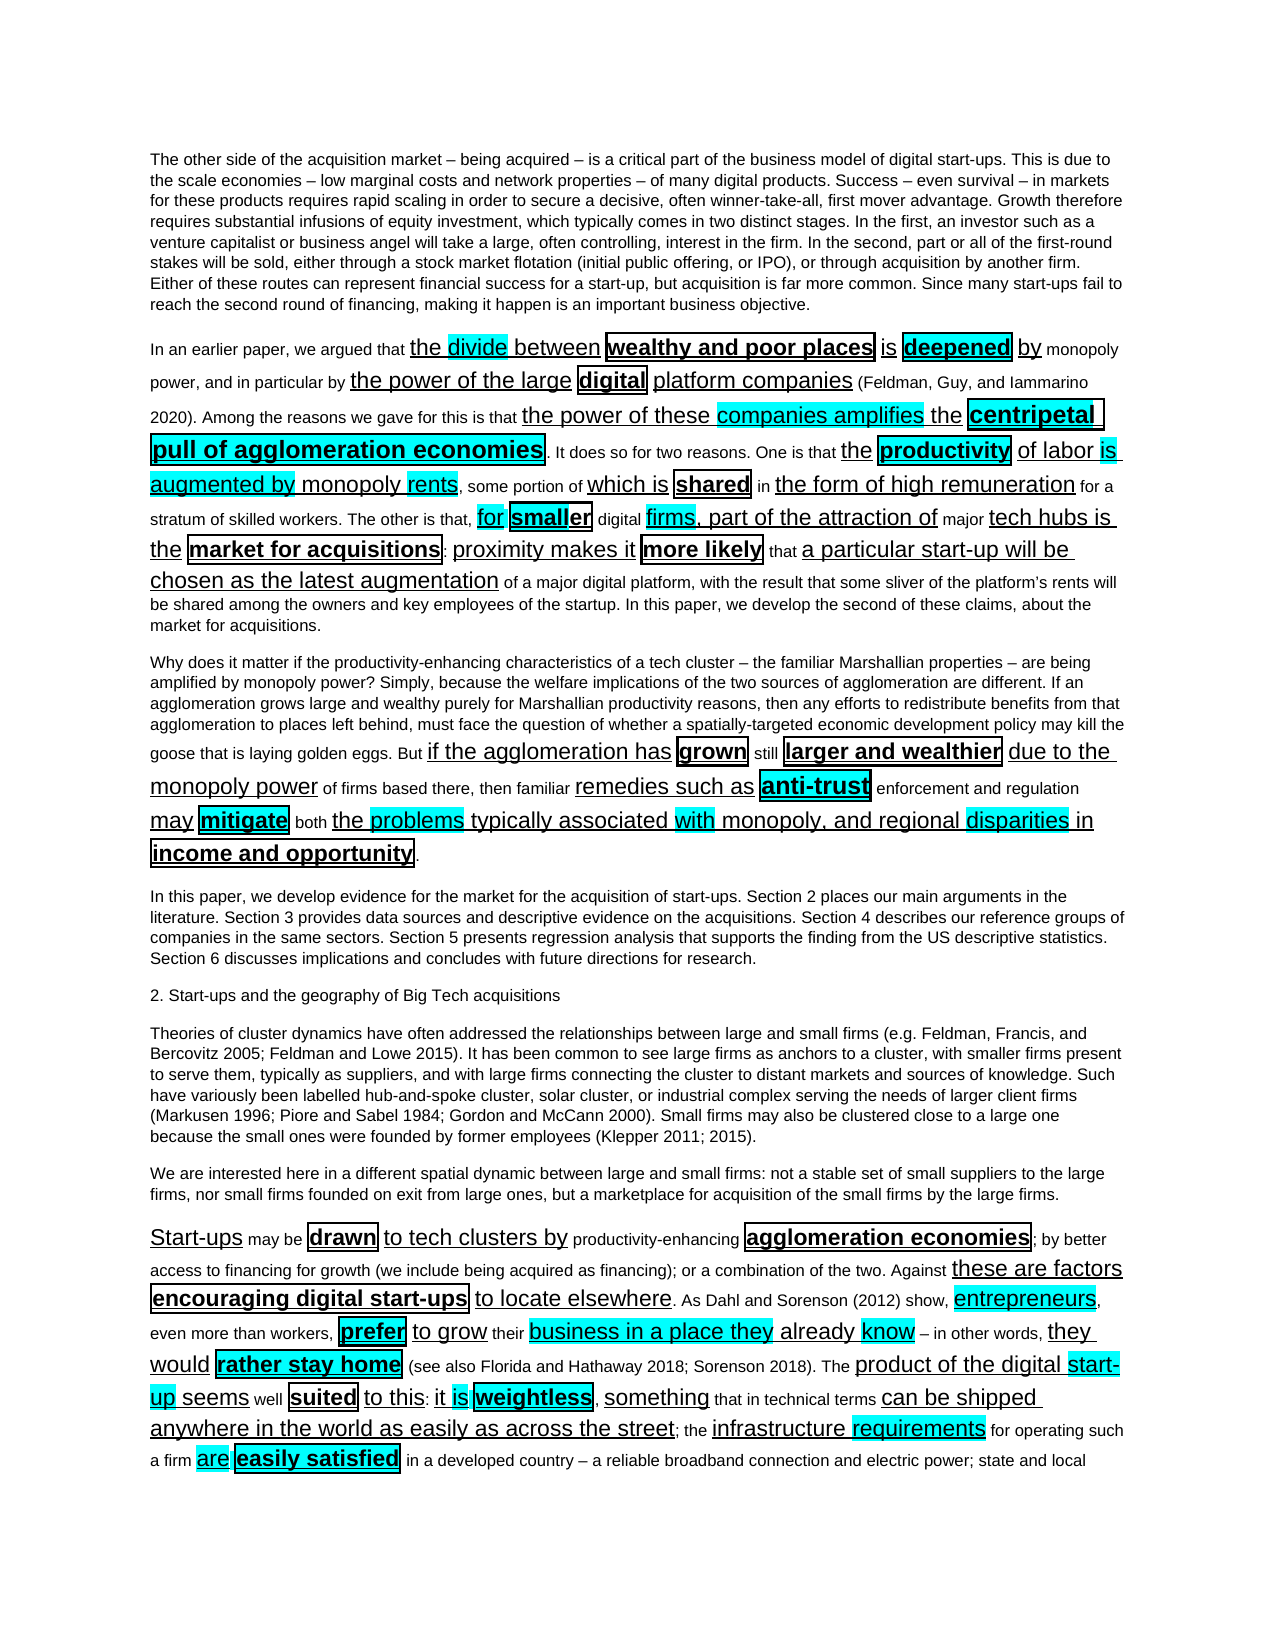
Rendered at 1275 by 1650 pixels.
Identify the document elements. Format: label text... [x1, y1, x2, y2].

text In this paper, we develop evidence for the market for the acquisition of start-ups. Section 2 places our main arguments in the literature. Section 3 provides data sources and descriptive evidence on the acquisitions. Section 4 describes our reference groups of companies in the same sectors. Section 5 presents regression analysis that supports the finding from the US descriptive statistics. Section 6 discusses implications and concludes with future directions for research. [150, 887, 1125, 968]
text In an earlier paper, we argued that the divide between wealthy and poor places is deepened by monopoly power, and in particular by the power of the large digital platform companies (Feldman, Guy, and Iammarino 2020). Among the reasons we gave for this is that the power of these companies amplifies the centripetal pull of agglomeration economies. It does so for two reasons. One is that the productivity of labor is augmented by monopoly rents, some portion of which is shared in the form of high remuneration for a stratum of skilled workers. The other is that, for smaller digital firms, part of the attraction of major tech hubs is the market for acquisitions: proximity makes it more likely that a particular start-up will be chosen as the latest augmentation of a major digital platform, with the result that some sliver of the platform’s rents will be shared among the owners and key employees of the startup. In this paper, we develop the second of these claims, about the market for acquisitions. [150, 332, 1125, 634]
text 2. Start-ups and the geography of Big Tech acquisitions [150, 986, 1125, 1005]
text We are interested here in a different spatial dynamic between large and small firms: not a stable set of small suppliers to the large firms, nor small firms founded on exit from large ones, but a marketplace for acquisition of the small firms by the large firms. [150, 1164, 1125, 1204]
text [150, 1222, 1125, 1474]
text Why does it matter if the productivity-enhancing characteristics of a tech cluster – the familiar Marshallian properties – are being amplified by monopoly power? Simply, because the welfare implications of the two sources of agglomeration are different. If an agglomeration grows large and wealthy purely for Marshallian productivity reasons, then any efforts to redistribute benefits from that agglomeration to places left behind, must face the question of whether a spatially-targeted economic development policy may kill the goose that is laying golden eggs. But if the agglomeration has grown still larger and wealthier due to the monopoly power of firms based there, then familiar remedies such as anti-trust enforcement and regulation may mitigate both the problems typically associated with monopoly, and regional disparities in income and opportunity. [150, 653, 1125, 868]
text Theories of cluster dynamics have often addressed the relationships between large and small firms (e.g. Feldman, Francis, and Bercovitz 2005; Feldman and Lowe 2015). It has been common to see large firms as anchors to a cluster, with smaller firms present to serve them, typically as suppliers, and with large firms connecting the cluster to distant markets and sources of knowledge. Such have variously been labelled hub-and-spoke cluster, solar cluster, or industrial complex serving the needs of larger client firms (Markusen 1996; Piore and Sabel 1984; Gordon and McCann 2000). Small firms may also be clustered close to a large one because the small ones were founded by former employees (Klepper 2011; 2015). [150, 1023, 1125, 1146]
text The other side of the acquisition market – being acquired – is a critical part of the business model of digital start-ups. This is due to the scale economies – low marginal costs and network properties – of many digital products. Success – even survival – in markets for these products requires rapid scaling in order to secure a decisive, often winner-take-all, first mover advantage. Growth therefore requires substantial infusions of equity investment, which typically comes in two distinct stages. In the first, an investor such as a venture capitalist or business angel will take a large, often controlling, interest in the firm. In the second, part or all of the first-round stakes will be sold, either through a stock market flotation (initial public offering, or IPO), or through acquisition by another firm. Either of these routes can represent financial success for a start-up, but acquisition is far more common. Since many start-ups fail to reach the second round of financing, making it happen is an important business objective. [150, 150, 1125, 313]
